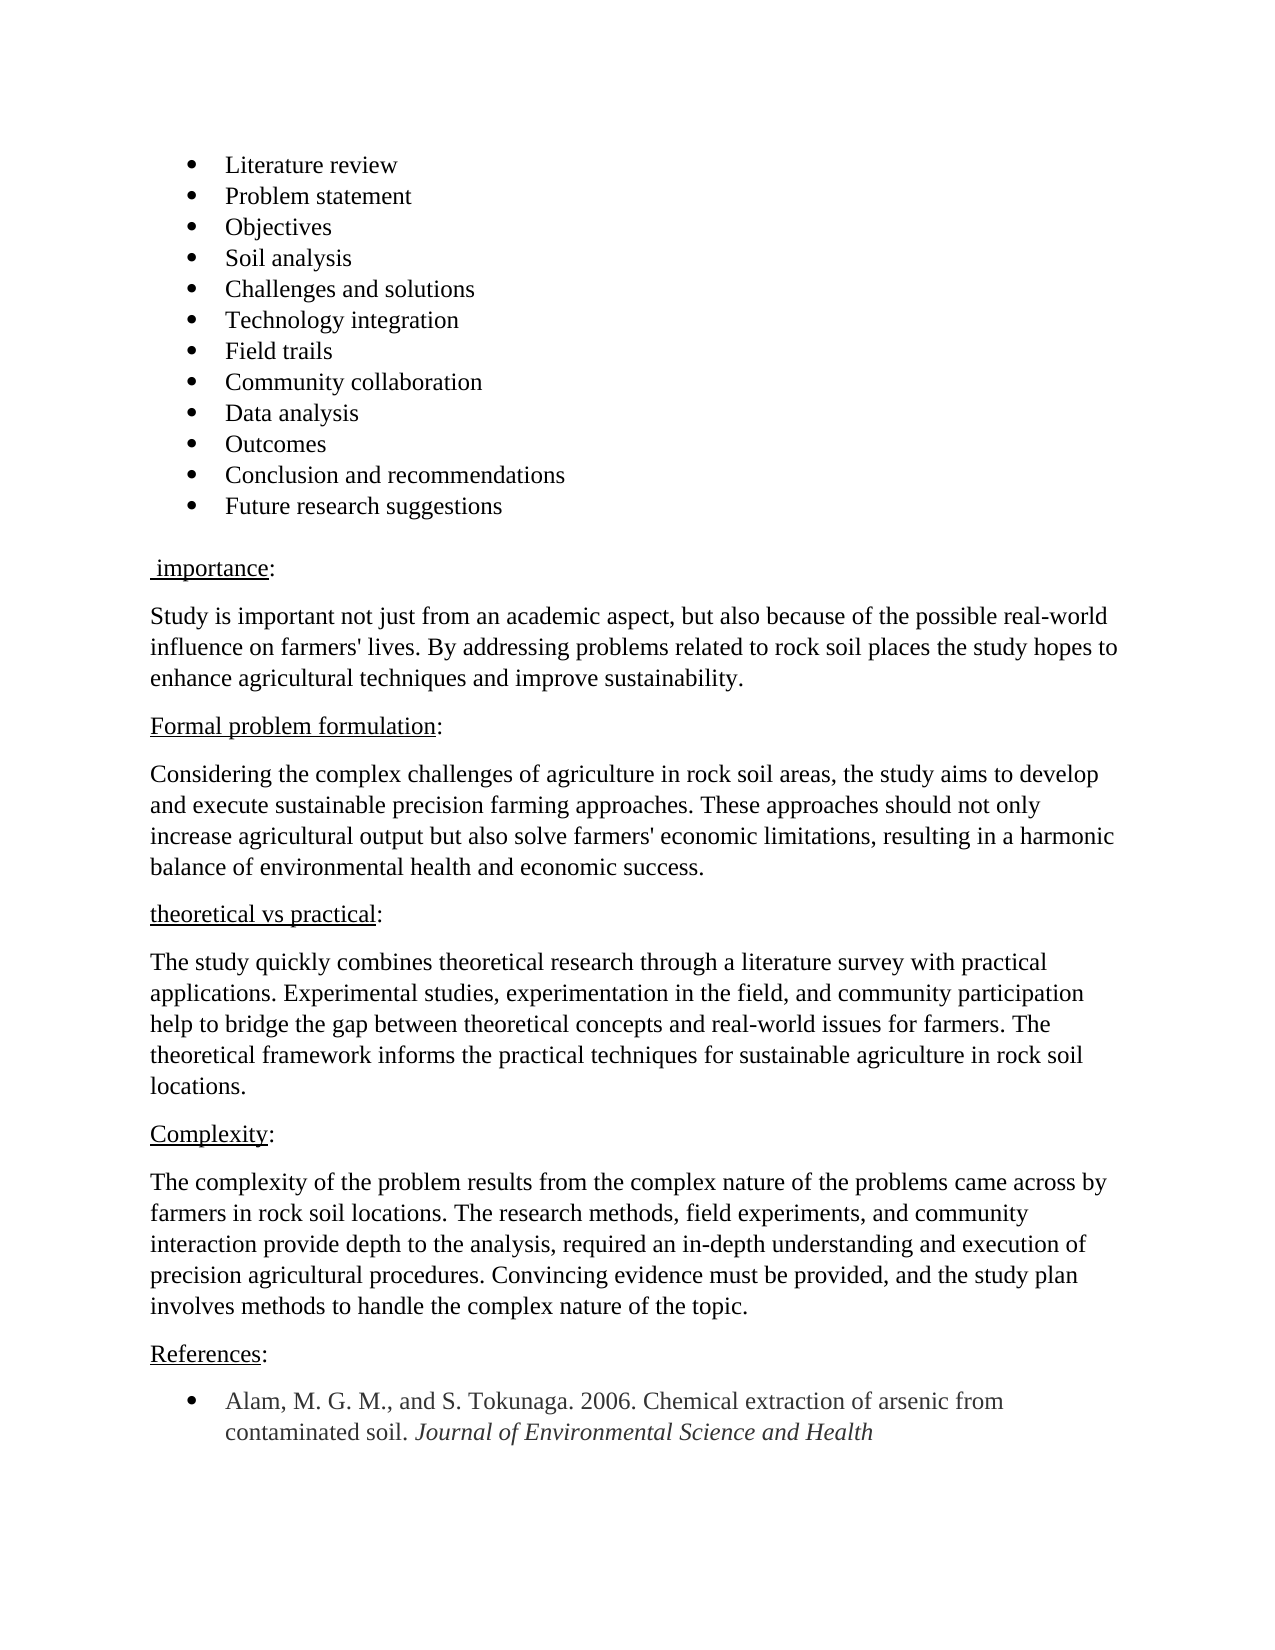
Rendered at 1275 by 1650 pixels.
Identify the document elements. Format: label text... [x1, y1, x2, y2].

text theoretical vs practical: [150, 899, 1125, 928]
list Technology integration [187, 305, 1125, 334]
list Data analysis [187, 398, 1125, 427]
list Conclusion and recommendations [187, 460, 1125, 489]
text The complexity of the problem results from the complex nature of the problems came across by farmers in rock soil locations. The research methods, field experiments, and community interaction provide depth to the analysis, required an in-depth understanding and execution of precision agricultural procedures. Convincing evidence must be provided, and the study plan involves methods to handle the complex nature of the topic. [150, 1167, 1125, 1320]
list Future research suggestions [187, 491, 1125, 520]
text Formal problem formulation: [150, 711, 1125, 740]
list Alam, M. G. M., and S. Tokunaga. 2006. Chemical extraction of arsenic from contaminated soil. Journal of Environmental Science and Health [187, 1386, 1125, 1446]
list Field trails [187, 336, 1125, 365]
text The study quickly combines theoretical research through a literature survey with practical applications. Experimental studies, experimentation in the field, and community participation help to bridge the gap between theoretical concepts and real-world issues for farmers. The theoretical framework informs the practical techniques for sustainable agriculture in rock soil locations. [150, 947, 1125, 1100]
list Objectives [187, 212, 1125, 241]
list Literature review [187, 150, 1125, 179]
text importance: [150, 553, 1125, 582]
text Complexity: [150, 1119, 1125, 1148]
text References: [150, 1339, 1125, 1367]
text Study is important not just from an academic aspect, but also because of the possible real-world influence on farmers' lives. By addressing problems related to rock soil places the study hopes to enhance agricultural techniques and improve sustainability. [150, 601, 1125, 692]
list Community collaboration [187, 367, 1125, 396]
list Outcomes [187, 429, 1125, 458]
list Challenges and solutions [187, 274, 1125, 303]
text Considering the complex challenges of agriculture in rock soil areas, the study aims to develop and execute sustainable precision farming approaches. These approaches should not only increase agricultural output but also solve farmers' economic limitations, resulting in a harmonic balance of environmental health and economic success. [150, 759, 1125, 881]
list Soil analysis [187, 243, 1125, 272]
list Problem statement [187, 181, 1125, 210]
